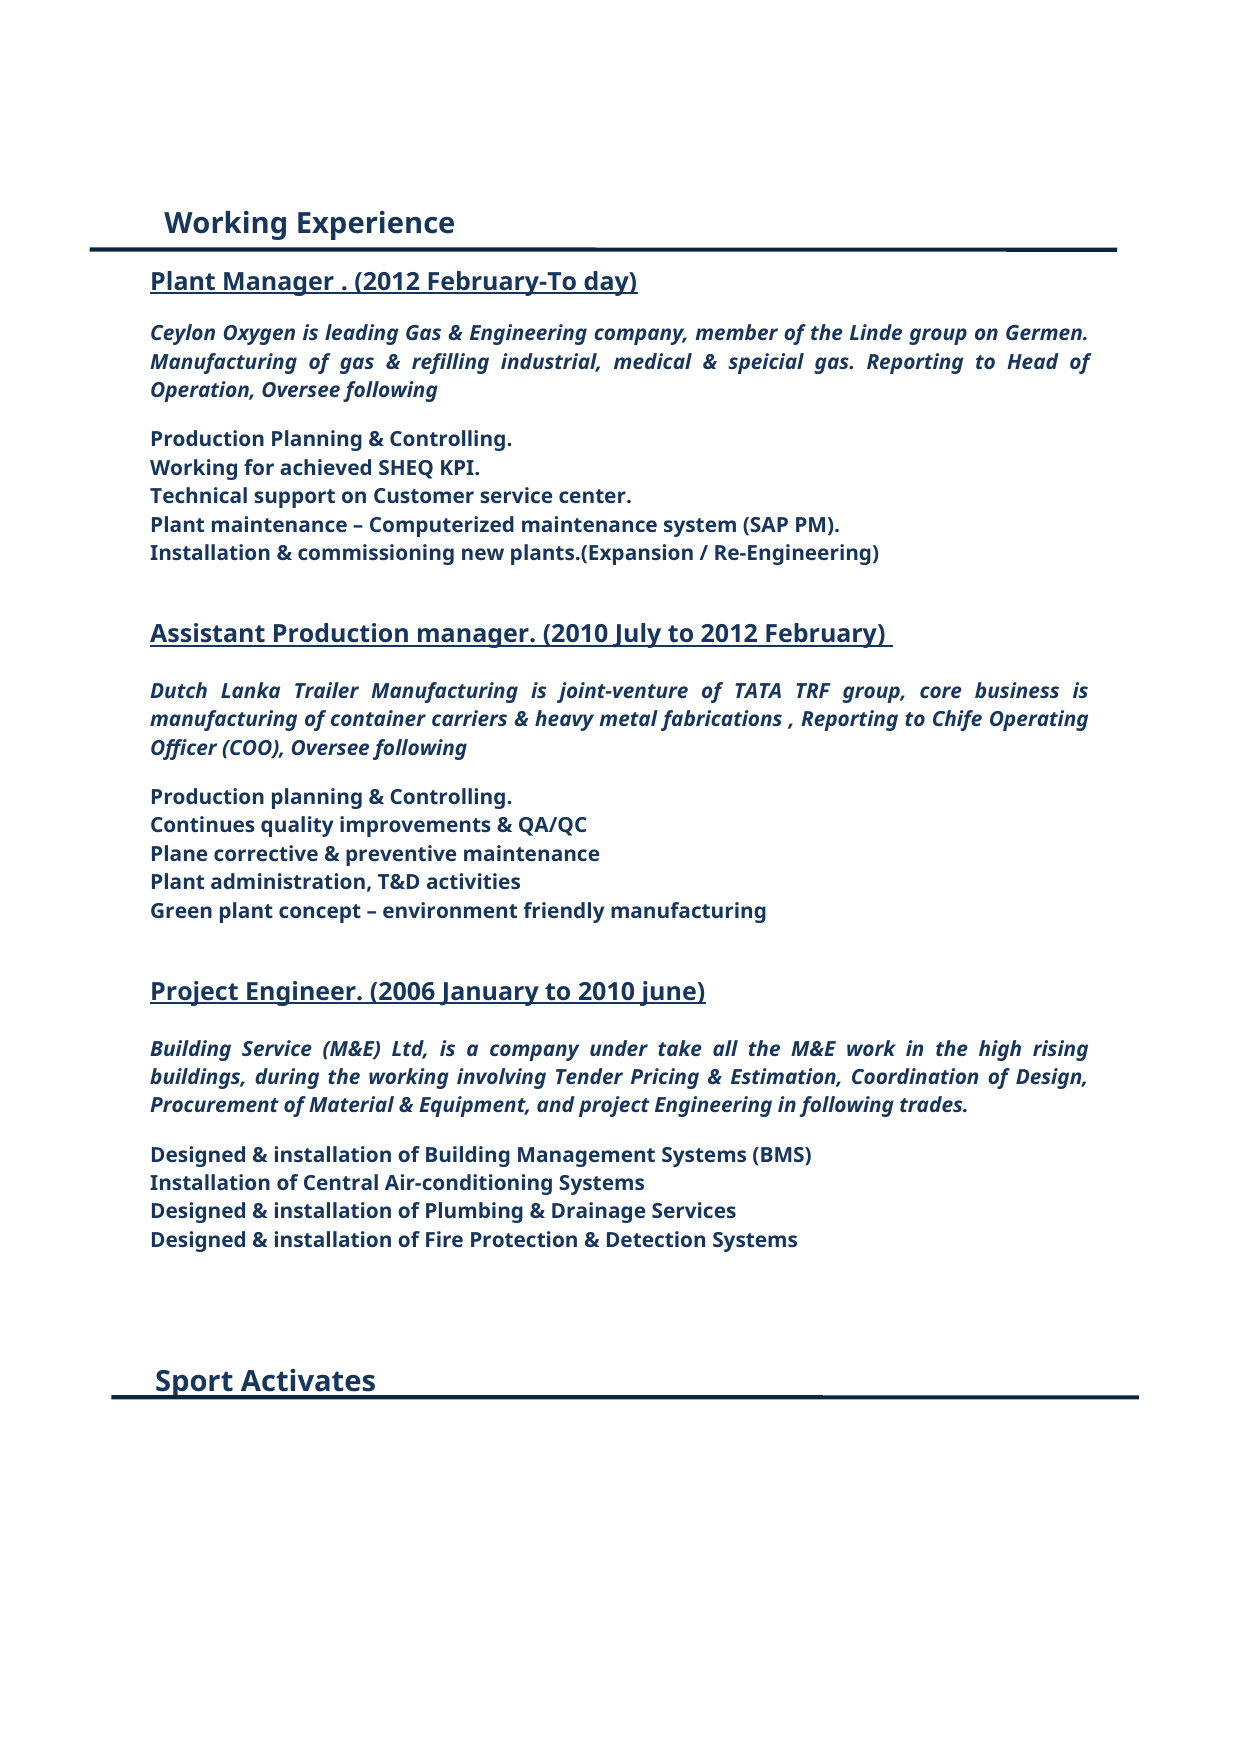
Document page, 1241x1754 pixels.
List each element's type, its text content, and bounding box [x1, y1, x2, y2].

text Designed & installation of Fire Protection & Detection Systems [150, 1225, 1090, 1253]
text Ceylon Oxygen is leading Gas & Engineering company, member of the Linde group on Germen. Manufacturing of gas & refilling industrial, medical & speicial gas. Reporting to Head of Operation, Oversee following [150, 318, 1090, 404]
text Plane corrective & preventive maintenance [150, 839, 1090, 867]
text Building Service (M&E) Ltd, is a company under take all the M&E work in the high rising buildings, during the working involving Tender Pricing & Estimation, Coordination of Design, Procurement of Material & Equipment, and project Engineering in following trades. [150, 1034, 1090, 1119]
text Designed & installation of Plumbing & Drainage Services [150, 1197, 1090, 1225]
text Production planning & Controlling. [150, 782, 1090, 811]
text Installation & commissioning new plants.(Expansion / Re-Engineering) [150, 538, 1090, 567]
text Assistant Production manager. (2010 July to 2012 February) [150, 616, 1090, 650]
text Dutch Lanka Trailer Manufacturing is joint-venture of TATA TRF group, core business is manufacturing of container carriers & heavy metal fabrications , Reporting to Chife Operating Officer (COO), Oversee following [150, 676, 1090, 761]
text Production Planning & Controlling. [150, 424, 1090, 453]
text Continues quality improvements & QA/QC [150, 811, 1090, 839]
text Plant maintenance – Computerized maintenance system (SAP PM). [150, 510, 1090, 538]
text Plant Manager . (2012 February-To day) [150, 263, 1090, 298]
text Technical support on Customer service center. [150, 481, 1090, 510]
text Green plant concept – environment friendly manufacturing [150, 896, 1090, 924]
text Working for achieved SHEQ KPI. [150, 453, 1090, 481]
text Installation of Central Air-conditioning Systems [150, 1168, 1090, 1197]
text Plant administration, T&D activities [150, 867, 1090, 896]
text Designed & installation of Building Management Systems (BMS) [150, 1140, 1090, 1168]
text Project Engineer. (2006 January to 2010 june) [150, 974, 1090, 1008]
